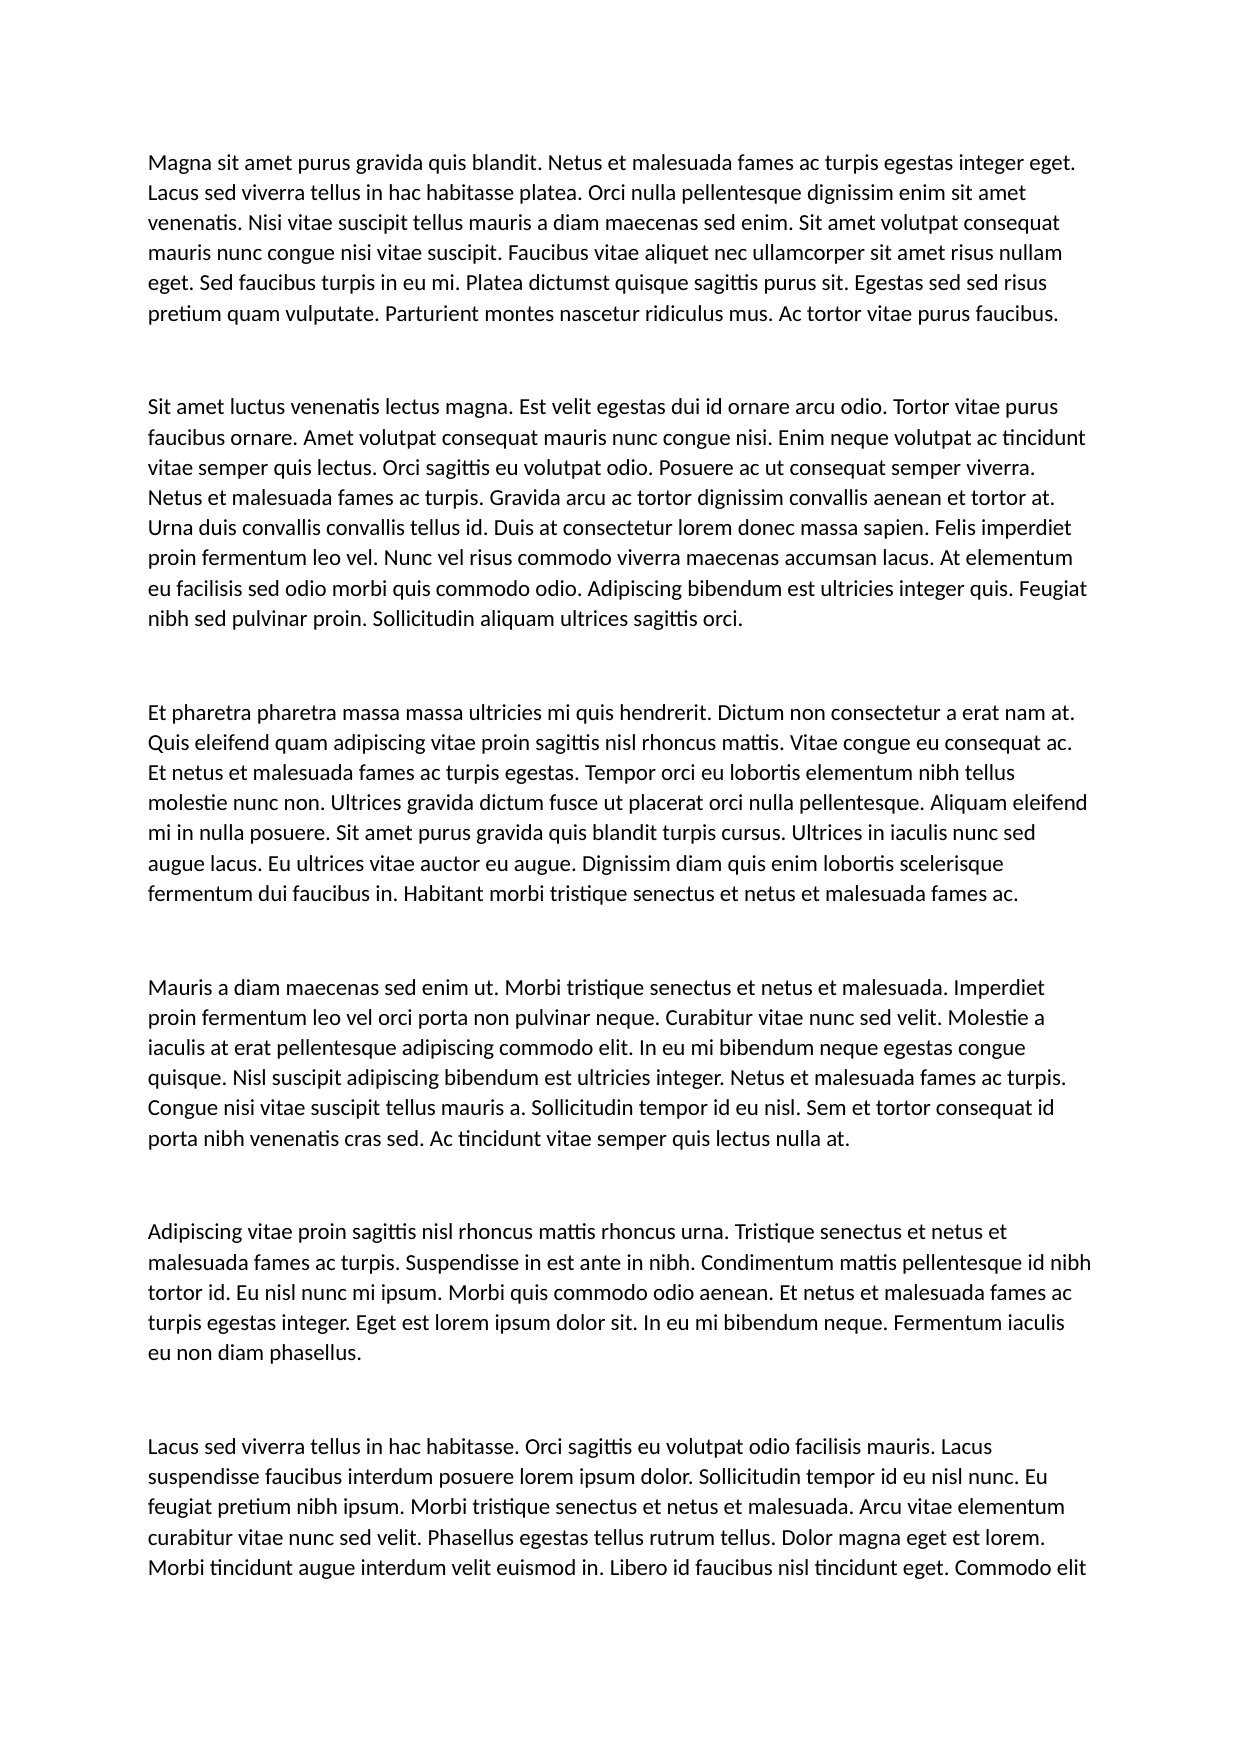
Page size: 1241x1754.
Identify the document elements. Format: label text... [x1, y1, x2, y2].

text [148, 1432, 1093, 1581]
text Mauris a diam maecenas sed enim ut. Morbi tristique senectus et netus et malesuada. Imperdiet proin fermentum leo vel orci porta non pulvinar neque. Curabitur vitae nunc sed velit. Molestie a iaculis at erat pellentesque adipiscing commodo elit. In eu mi bibendum neque egestas congue quisque. Nisl suscipit adipiscing bibendum est ultricies integer. Netus et malesuada fames ac turpis. Congue nisi vitae suscipit tellus mauris a. Sollicitudin tempor id eu nisl. Sem et tortor consequat id porta nibh venenatis cras sed. Ac tincidunt vitae semper quis lectus nulla at. [148, 973, 1093, 1152]
text Sit amet luctus venenatis lectus magna. Est velit egestas dui id ornare arcu odio. Tortor vitae purus faucibus ornare. Amet volutpat consequat mauris nunc congue nisi. Enim neque volutpat ac tincidunt vitae semper quis lectus. Orci sagittis eu volutpat odio. Posuere ac ut consequat semper viverra. Netus et malesuada fames ac turpis. Gravida arcu ac tortor dignissim convallis aenean et tortor at. Urna duis convallis convallis tellus id. Duis at consectetur lorem donec massa sapien. Felis imperdiet proin fermentum leo vel. Nunc vel risus commodo viverra maecenas accumsan lacus. At elementum eu facilisis sed odio morbi quis commodo odio. Adipiscing bibendum est ultricies integer quis. Feugiat nibh sed pulvinar proin. Sollicitudin aliquam ultrices sagittis orci. [148, 392, 1093, 632]
text Et pharetra pharetra massa massa ultricies mi quis hendrerit. Dictum non consectetur a erat nam at. Quis eleifend quam adipiscing vitae proin sagittis nisl rhoncus mattis. Vitae congue eu consequat ac. Et netus et malesuada fames ac turpis egestas. Tempor orci eu lobortis elementum nibh tellus molestie nunc non. Ultrices gravida dictum fusce ut placerat orci nulla pellentesque. Aliquam eleifend mi in nulla posuere. Sit amet purus gravida quis blandit turpis cursus. Ultrices in iaculis nunc sed augue lacus. Eu ultrices vitae auctor eu augue. Dignissim diam quis enim lobortis scelerisque fermentum dui faucibus in. Habitant morbi tristique senectus et netus et malesuada fames ac. [148, 698, 1093, 907]
text Adipiscing vitae proin sagittis nisl rhoncus mattis rhoncus urna. Tristique senectus et netus et malesuada fames ac turpis. Suspendisse in est ante in nibh. Condimentum mattis pellentesque id nibh tortor id. Eu nisl nunc mi ipsum. Morbi quis commodo odio aenean. Et netus et malesuada fames ac turpis egestas integer. Eget est lorem ipsum dolor sit. In eu mi bibendum neque. Fermentum iaculis eu non diam phasellus. [148, 1217, 1093, 1366]
text Magna sit amet purus gravida quis blandit. Netus et malesuada fames ac turpis egestas integer eget. Lacus sed viverra tellus in hac habitasse platea. Orci nulla pellentesque dignissim enim sit amet venenatis. Nisi vitae suscipit tellus mauris a diam maecenas sed enim. Sit amet volutpat consequat mauris nunc congue nisi vitae suscipit. Faucibus vitae aliquet nec ullamcorper sit amet risus nullam eget. Sed faucibus turpis in eu mi. Platea dictumst quisque sagittis purus sit. Egestas sed sed risus pretium quam vulputate. Parturient montes nascetur ridiculus mus. Ac tortor vitae purus faucibus. [148, 148, 1093, 327]
